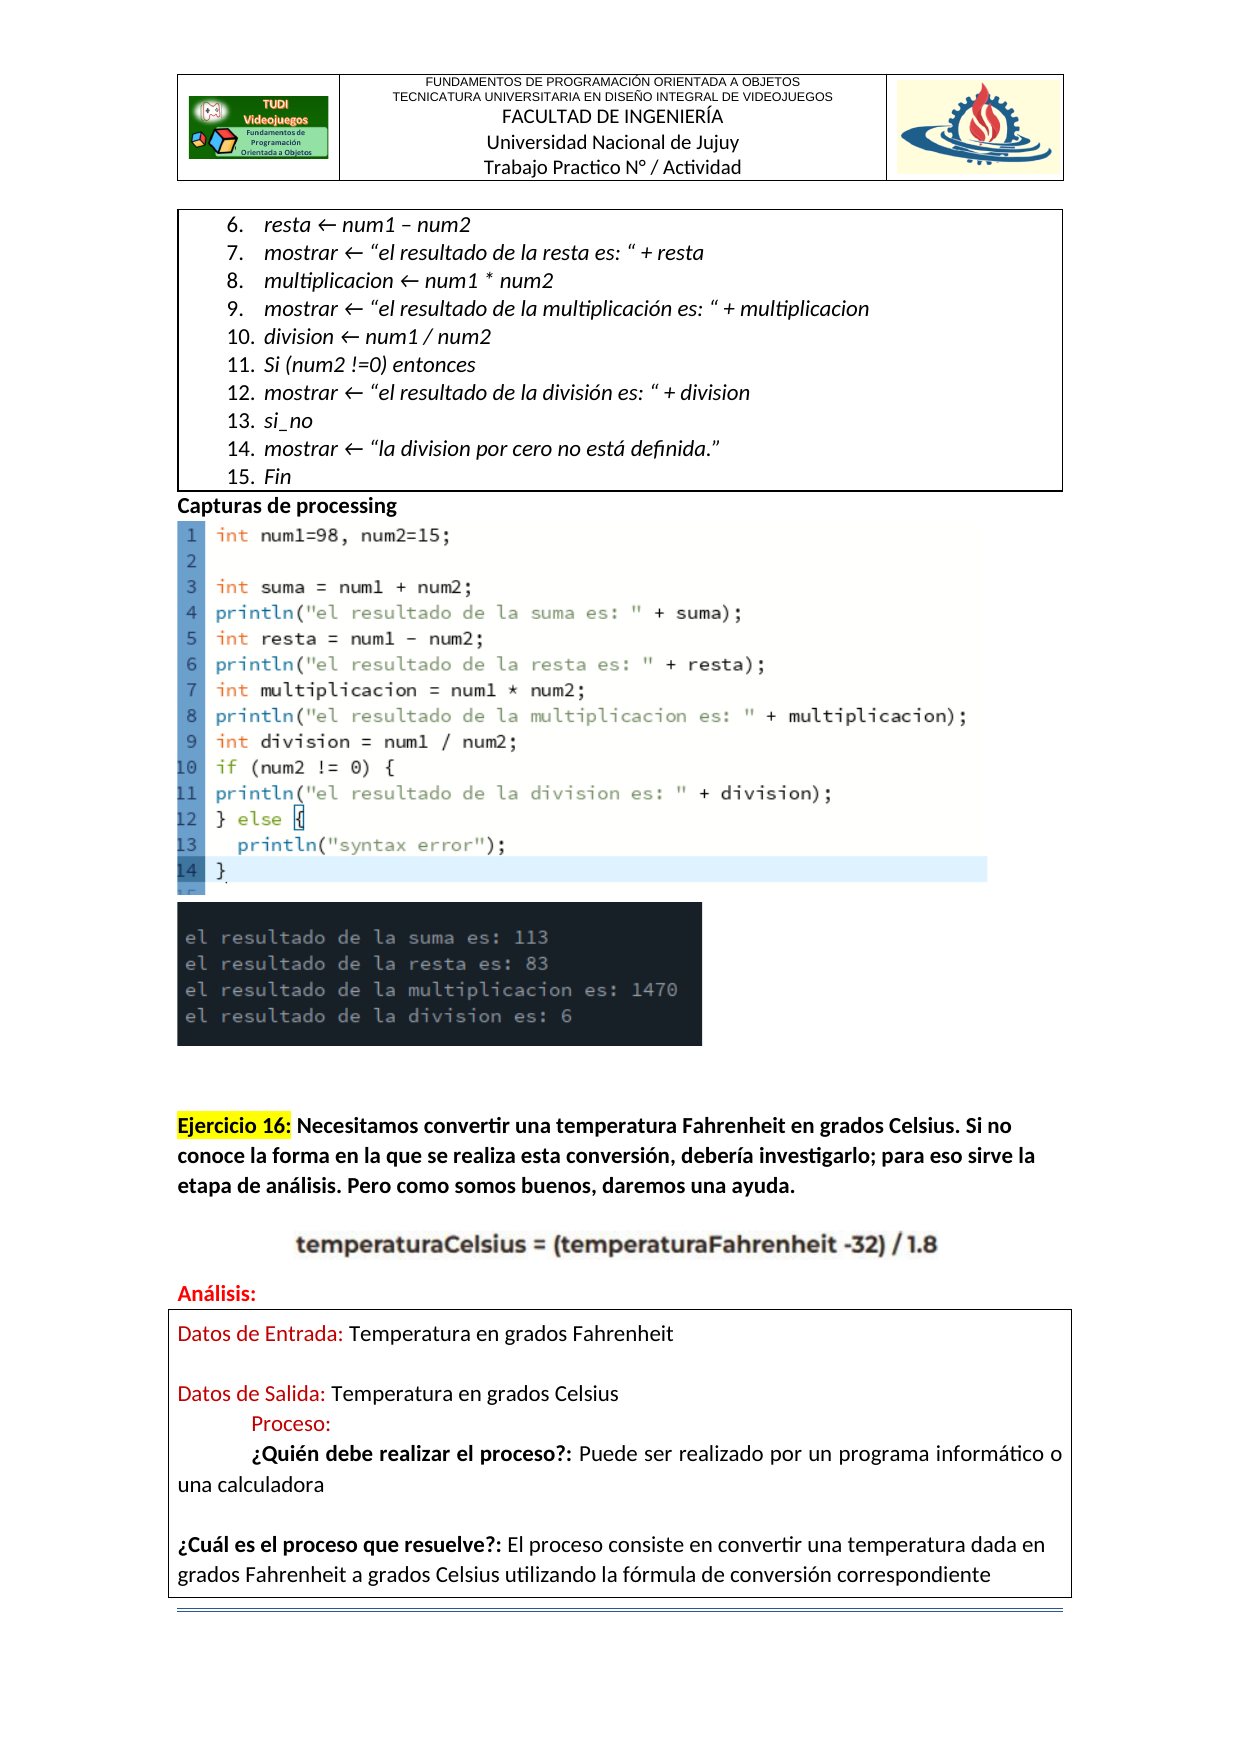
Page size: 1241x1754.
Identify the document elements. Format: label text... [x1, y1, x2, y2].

text Datos de Salida: Temperatura en grados Celsius [169, 1370, 1071, 1400]
text Datos de Entrada: Temperatura en grados Fahrenheit [169, 1310, 1071, 1347]
picture [177, 521, 988, 895]
text Análisis: [177, 1279, 1063, 1307]
text Ejercicio 16: Necesitamos convertir una temperatura Fahrenheit en grados Celsius. Si no conoce la forma en la que se realiza esta conversión, debería investigarlo; para eso sirve la etapa de análisis. Pero como somos buenos, daremos una ayuda. [177, 1111, 1063, 1200]
text Proceso: [169, 1400, 1071, 1430]
picture [188, 96, 329, 159]
text ¿Quién debe realizar el proceso?: Puede ser realizado por un programa informático o una calculadora [169, 1430, 1071, 1498]
picture [177, 902, 703, 1046]
picture [897, 80, 1060, 174]
text ¿Cuál es el proceso que resuelve?: El proceso consiste en convertir una temperatura dada en grados Fahrenheit a grados Celsius utilizando la fórmula de conversión correspondiente [169, 1521, 1071, 1597]
picture [286, 1218, 954, 1261]
